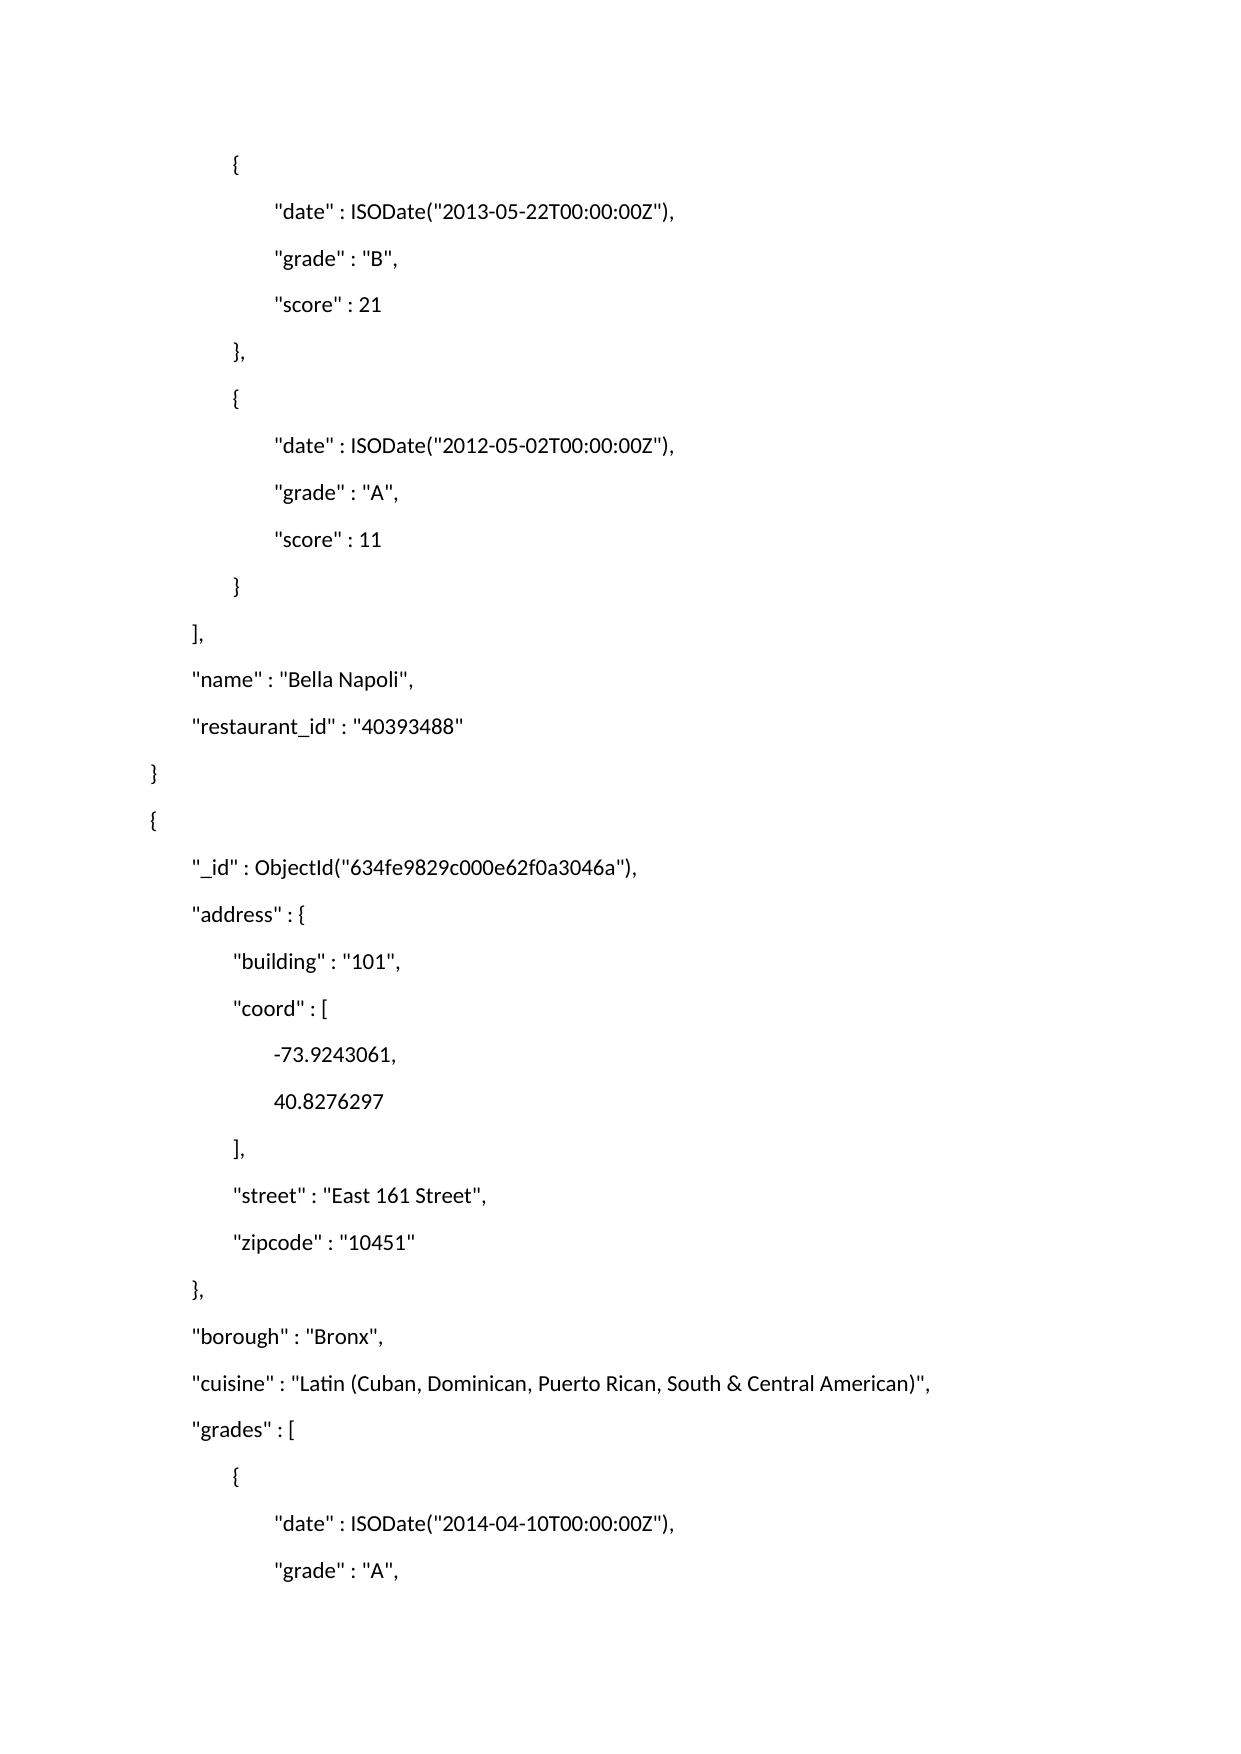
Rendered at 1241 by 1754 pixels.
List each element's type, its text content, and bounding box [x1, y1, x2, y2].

text } [150, 759, 1090, 787]
text ], [150, 1134, 1090, 1162]
text "grade" : "A", [150, 478, 1090, 506]
text ], [150, 619, 1090, 647]
text { [150, 150, 1090, 178]
text { [150, 384, 1090, 412]
text "score" : 11 [150, 525, 1090, 553]
text "restaurant_id" : "40393488" [150, 712, 1090, 741]
text "coord" : [ [150, 994, 1090, 1022]
text "grade" : "A", [150, 1556, 1090, 1584]
text "score" : 21 [150, 291, 1090, 319]
text "date" : ISODate("2014-04-10T00:00:00Z"), [150, 1509, 1090, 1537]
text "borough" : "Bronx", [150, 1322, 1090, 1350]
text "address" : { [150, 900, 1090, 928]
text -73.9243061, [150, 1041, 1090, 1069]
text { [150, 806, 1090, 834]
text "street" : "East 161 Street", [150, 1181, 1090, 1209]
text { [150, 1462, 1090, 1491]
text "date" : ISODate("2012-05-02T00:00:00Z"), [150, 431, 1090, 459]
text } [150, 572, 1090, 600]
text "grades" : [ [150, 1416, 1090, 1444]
text 40.8276297 [150, 1087, 1090, 1116]
text "zipcode" : "10451" [150, 1228, 1090, 1256]
text }, [150, 337, 1090, 366]
text "name" : "Bella Napoli", [150, 666, 1090, 694]
text "cuisine" : "Latin (Cuban, Dominican, Puerto Rican, South & Central American)", [150, 1369, 1090, 1397]
text }, [150, 1275, 1090, 1303]
text "date" : ISODate("2013-05-22T00:00:00Z"), [150, 197, 1090, 225]
text "building" : "101", [150, 947, 1090, 975]
text "grade" : "B", [150, 244, 1090, 272]
text "_id" : ObjectId("634fe9829c000e62f0a3046a"), [150, 853, 1090, 881]
